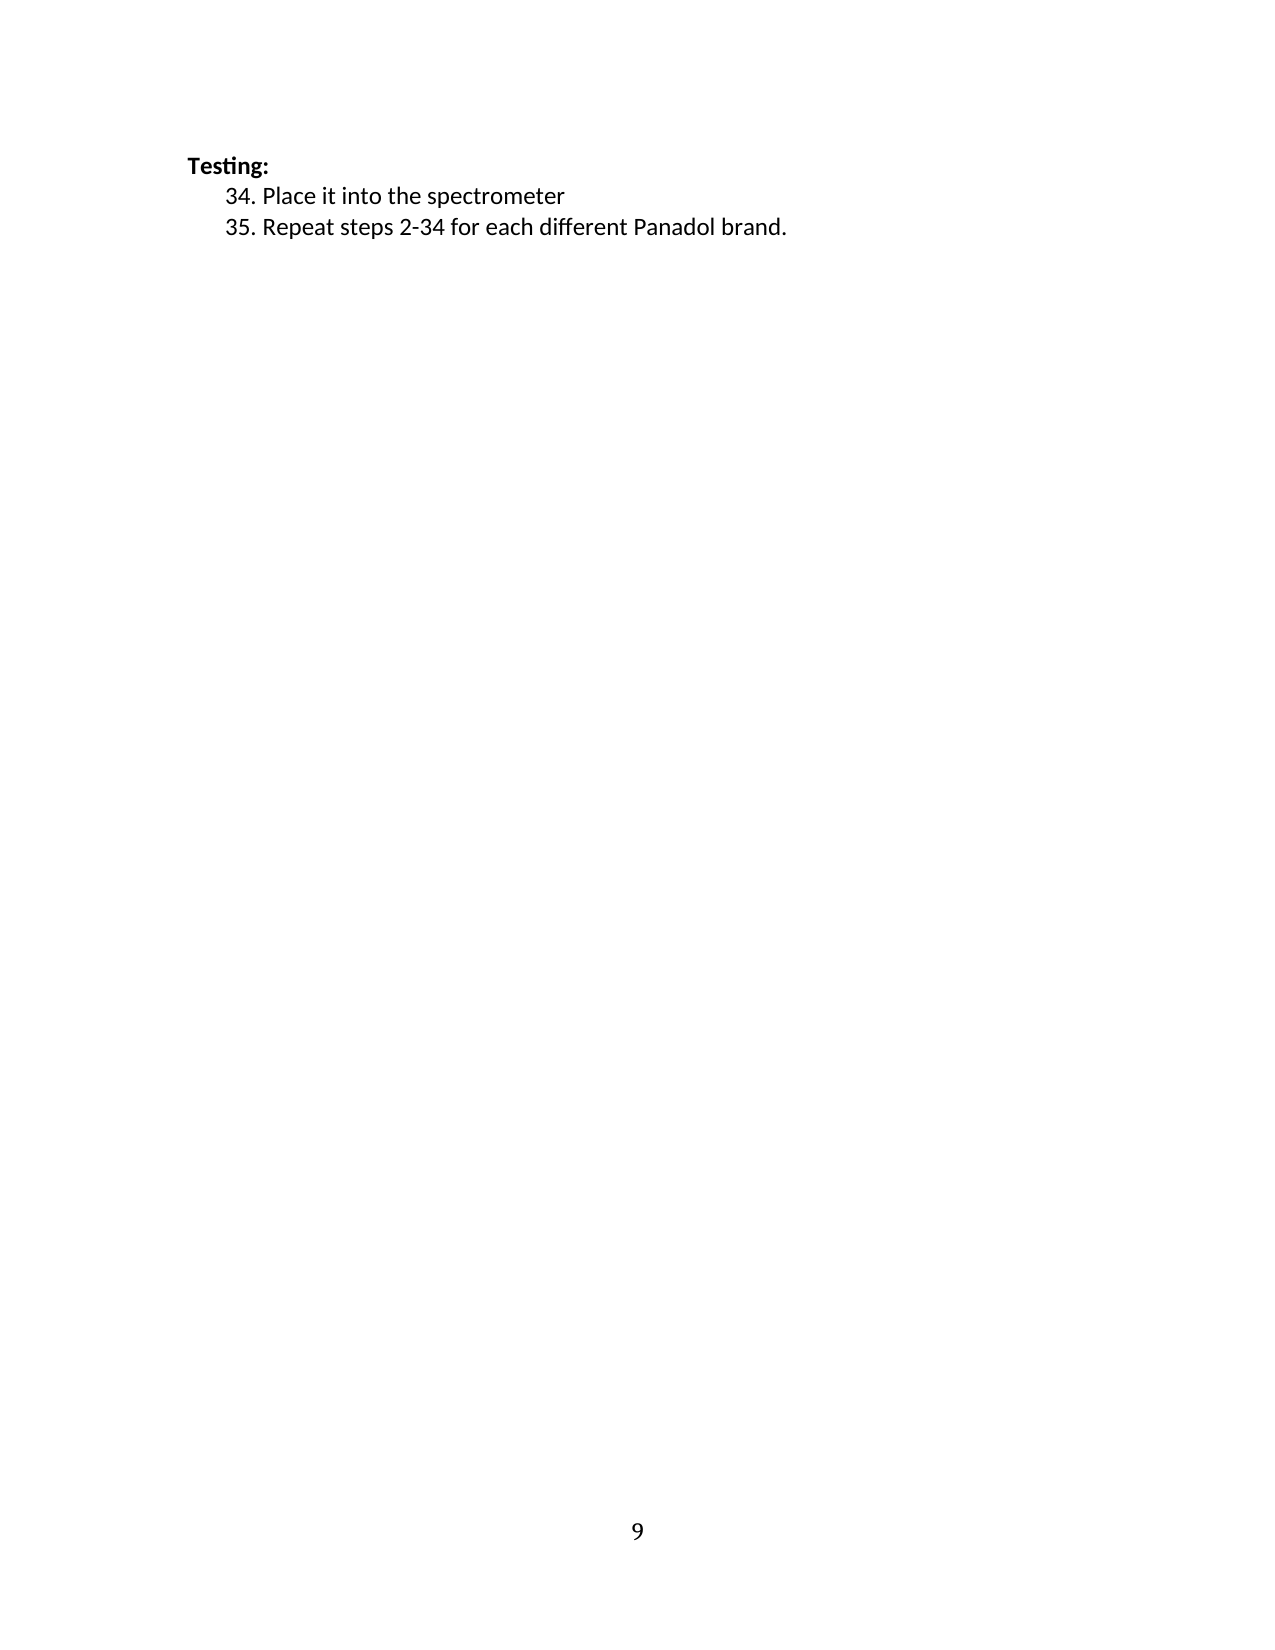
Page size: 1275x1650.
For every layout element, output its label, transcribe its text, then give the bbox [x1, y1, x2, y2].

text Testing: [187, 150, 1087, 181]
list Place it into the spectrometer [225, 181, 1087, 211]
list Repeat steps 2-34 for each different Panadol brand. [225, 211, 1087, 242]
